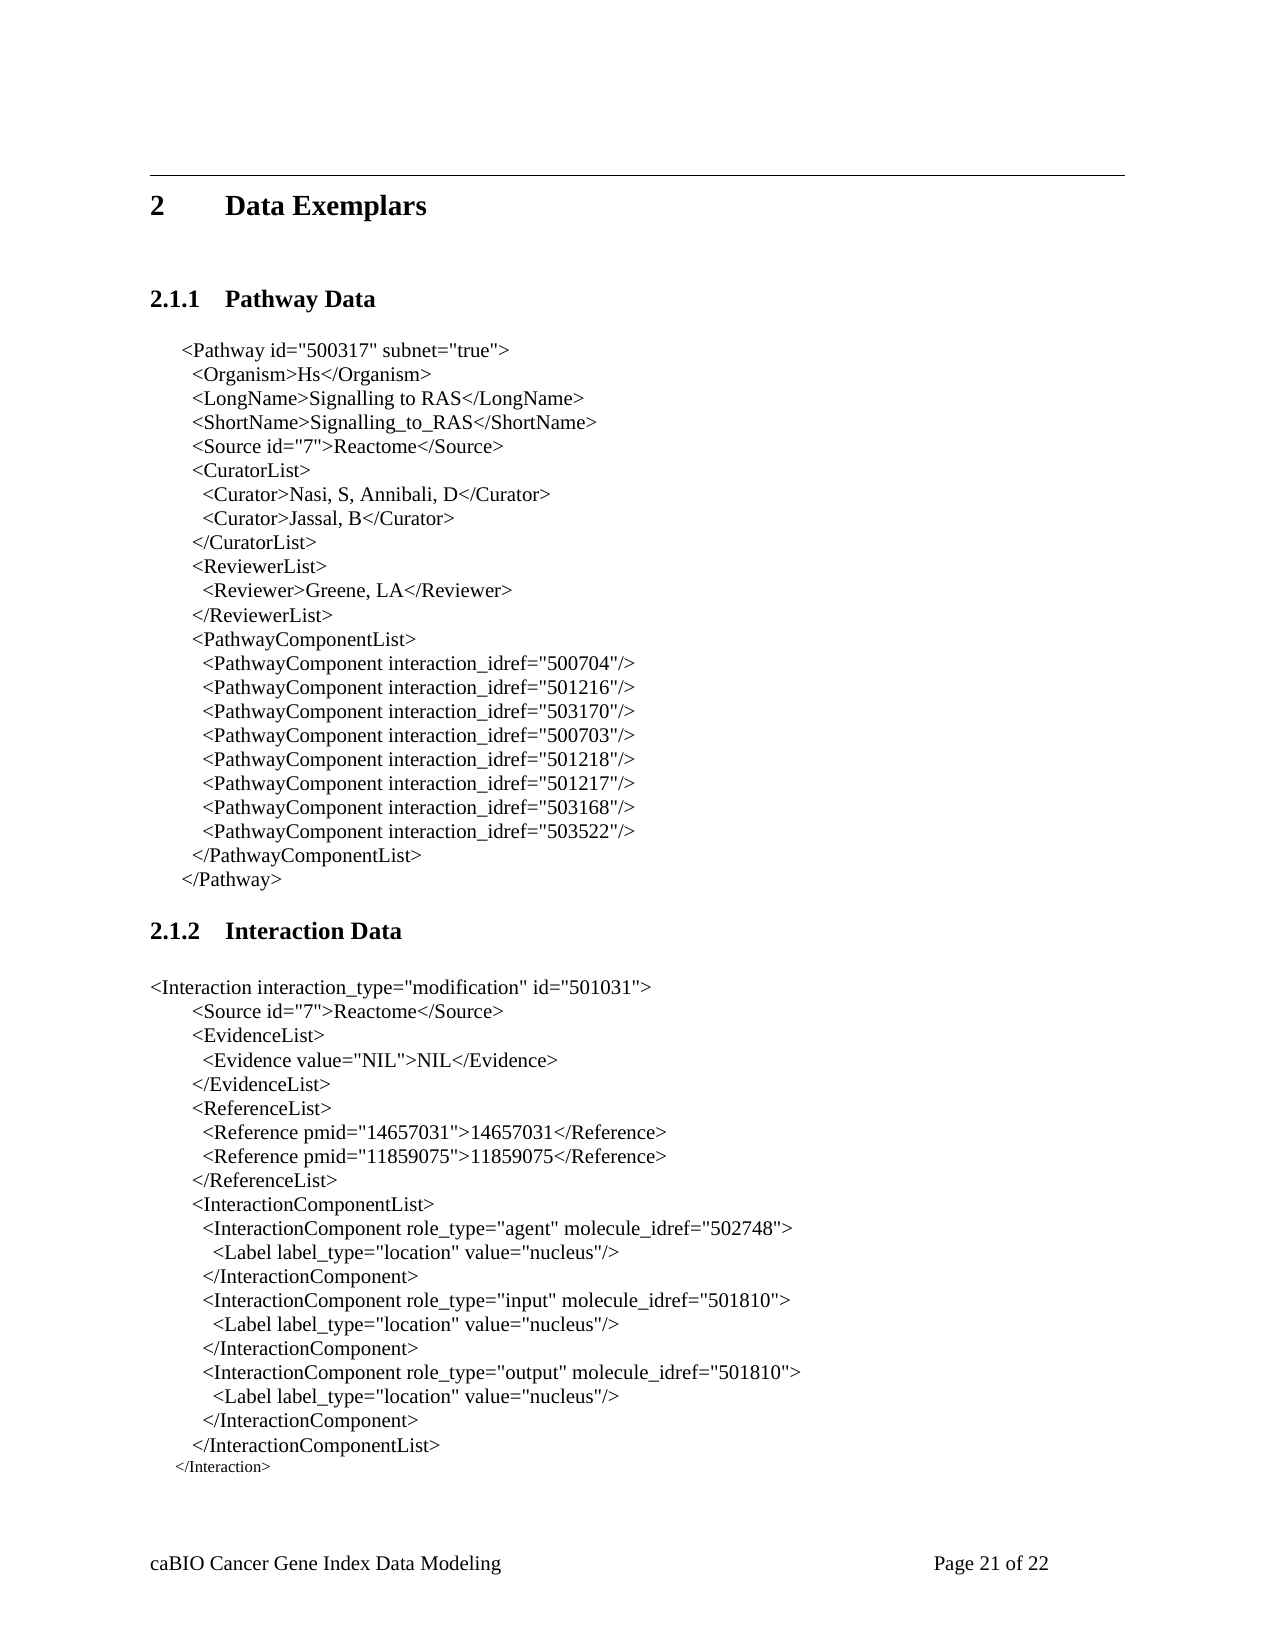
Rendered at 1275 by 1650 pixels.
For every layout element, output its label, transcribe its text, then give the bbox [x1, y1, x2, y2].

text </InteractionComponent> [150, 1408, 1125, 1432]
text <PathwayComponent interaction_idref="503168"/> [150, 795, 1125, 819]
text </InteractionComponentList> [150, 1432, 1125, 1457]
text <Curator>Jassal, B</Curator> [150, 506, 1125, 530]
text <ReviewerList> [150, 554, 1125, 578]
text <Reviewer></Reviewer> [150, 578, 1125, 602]
text </ReferenceList> [150, 1168, 1125, 1192]
text <PathwayComponent interaction_idref="503522"/> [150, 819, 1125, 843]
text <PathwayComponent interaction_idref="500704"/> [150, 651, 1125, 675]
text </ReviewerList> [150, 602, 1125, 627]
text <InteractionComponent role_type="agent" molecule_idref="502748"> [150, 1216, 1125, 1240]
text <Label label_type="location" value="nucleus"/> [150, 1240, 1125, 1264]
text <Organism>Hs</Organism> [150, 362, 1125, 386]
text <EvidenceList> [150, 1023, 1125, 1047]
text <CuratorList> [150, 458, 1125, 482]
text </InteractionComponent> [150, 1264, 1125, 1288]
subtitle Data Exemplars [150, 176, 1125, 222]
text </EvidenceList> [150, 1072, 1125, 1096]
text <Reference pmid="11859075">11859075</Reference> [150, 1144, 1125, 1168]
text <Label label_type="location" value="nucleus"/> [150, 1384, 1125, 1408]
text <Interaction interaction_type="modification" id="501031"> [150, 975, 1125, 999]
text </InteractionComponent> [150, 1336, 1125, 1360]
text <Pathway id="500317" subnet="true"> [150, 338, 1125, 362]
text </Pathway> [150, 867, 1125, 891]
text <InteractionComponent role_type="output" molecule_idref="501810"> [150, 1360, 1125, 1384]
text <InteractionComponent role_type="input" molecule_idref="501810"> [150, 1288, 1125, 1312]
text <LongName>Signalling to RAS</LongName> [150, 386, 1125, 410]
text <Reference pmid="14657031">14657031</Reference> [150, 1120, 1125, 1144]
text </CuratorList> [150, 530, 1125, 554]
text <Evidence value="NIL">NIL</Evidence> [150, 1047, 1125, 1072]
text </PathwayComponentList> [150, 843, 1125, 867]
text <PathwayComponent interaction_idref="501218"/> [150, 747, 1125, 771]
text </Interaction> [150, 1457, 1125, 1476]
text <Source id="7">Reactome</Source> [150, 999, 1125, 1023]
text <Source id="7">Reactome</Source> [150, 434, 1125, 458]
subtitle Pathway Data [150, 284, 1125, 312]
text <ReferenceList> [150, 1096, 1125, 1120]
text <PathwayComponent interaction_idref="501217"/> [150, 771, 1125, 795]
subtitle Interaction Data [150, 916, 1125, 945]
text <ShortName>Signalling_to_RAS</ShortName> [150, 410, 1125, 434]
text <Label label_type="location" value="nucleus"/> [150, 1312, 1125, 1336]
text <PathwayComponent interaction_idref="503170"/> [150, 699, 1125, 723]
text <Curator>Nasi, S, Annibali, D</Curator> [150, 482, 1125, 506]
text <PathwayComponentList> [150, 627, 1125, 651]
text <PathwayComponent interaction_idref="500703"/> [150, 723, 1125, 747]
text <PathwayComponent interaction_idref="501216"/> [150, 675, 1125, 699]
text <InteractionComponentList> [150, 1192, 1125, 1216]
